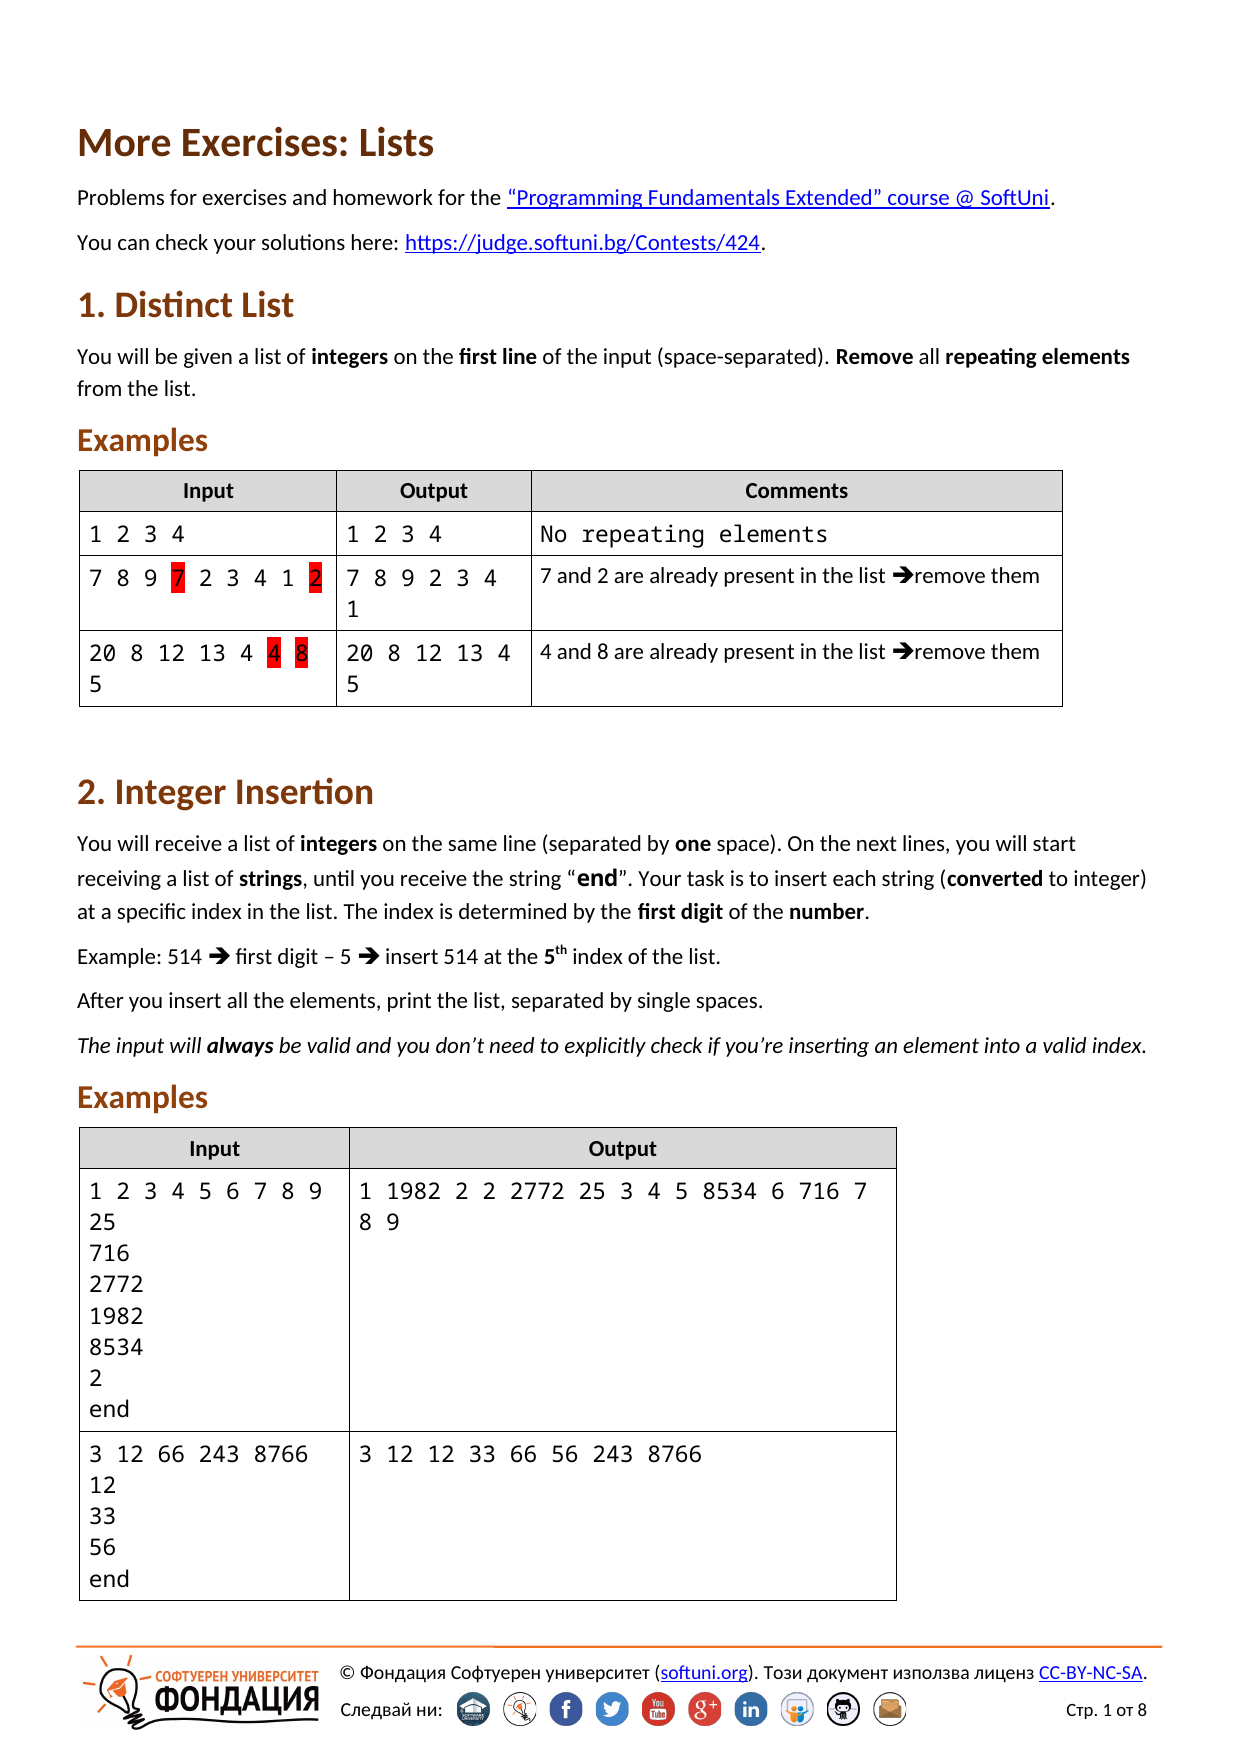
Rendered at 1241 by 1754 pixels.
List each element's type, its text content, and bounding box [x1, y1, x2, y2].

table_header Output [337, 471, 531, 511]
picture [780, 1692, 814, 1726]
subtitle Integer Insertion [77, 768, 1163, 814]
picture [82, 1654, 319, 1730]
picture [595, 1692, 629, 1726]
picture [827, 1692, 860, 1726]
table_cell 20 8 12 13 4 5 [337, 631, 531, 706]
text The input will always be valid and you don’t need to explicitly check if you’re inserting an element into a valid index. [77, 1031, 1163, 1059]
table_cell 7 and 2 are already present in the list remove them [532, 556, 1062, 630]
table_cell 1 2 3 4 [337, 512, 531, 555]
table_header Input [80, 471, 336, 511]
text You will be given a list of integers on the first line of the input (space-separated). Remove all repeating elements from the list. [77, 342, 1163, 402]
subtitle More Exercises: Lists [77, 116, 1163, 167]
table_cell 1 1982 2 2 2772 25 3 4 5 8534 6 716 7 8 9 [350, 1169, 896, 1431]
table_header Comments [532, 471, 1062, 511]
subtitle Distinct List [77, 281, 1163, 327]
table_cell 4 and 8 are already present in the list remove them [532, 631, 1062, 706]
table_cell 7 8 9 2 3 4 1 [337, 556, 531, 630]
text You can check your solutions here: https://judge.softuni.bg/Contests/424. [77, 228, 1163, 256]
picture [873, 1692, 907, 1726]
table_cell 7 8 9 7 2 3 4 1 2 [80, 556, 336, 630]
subtitle Examples [77, 1076, 1163, 1117]
picture [457, 1692, 490, 1726]
picture [503, 1692, 537, 1726]
text Example: 514 first digit – 5 insert 514 at the 5th index of the list. [77, 942, 1163, 970]
table_cell 1 2 3 4 [80, 512, 336, 555]
subtitle Examples [77, 419, 1163, 459]
table_cell 1 2 3 4 5 6 7 8 9 25 716 2772 1982 8534 2 end [80, 1169, 349, 1431]
picture [688, 1692, 722, 1726]
text You will receive a list of integers on the same line (separated by one space). On the next lines, you will start receiving a list of strings, until you receive the string “end”. Your task is to insert each string (converted to integer) at a specific index in the list. The index is determined by the first digit of the number. [77, 829, 1163, 925]
text After you insert all the elements, print the list, separated by single spaces. [77, 986, 1163, 1014]
picture [549, 1692, 583, 1726]
table_cell 20 8 12 13 4 4 8 5 [80, 631, 336, 706]
picture [642, 1692, 675, 1726]
table_cell 3 12 66 243 8766 12 33 56 end [80, 1432, 349, 1600]
table_header Output [350, 1128, 896, 1168]
text Problems for exercises and homework for the “Programming Fundamentals Extended” course @ SoftUni. [77, 183, 1163, 211]
table_header Input [80, 1128, 349, 1168]
table_cell No repeating elements [532, 512, 1062, 555]
table_cell 3 12 12 33 66 56 243 8766 [350, 1432, 896, 1600]
picture [734, 1692, 768, 1726]
